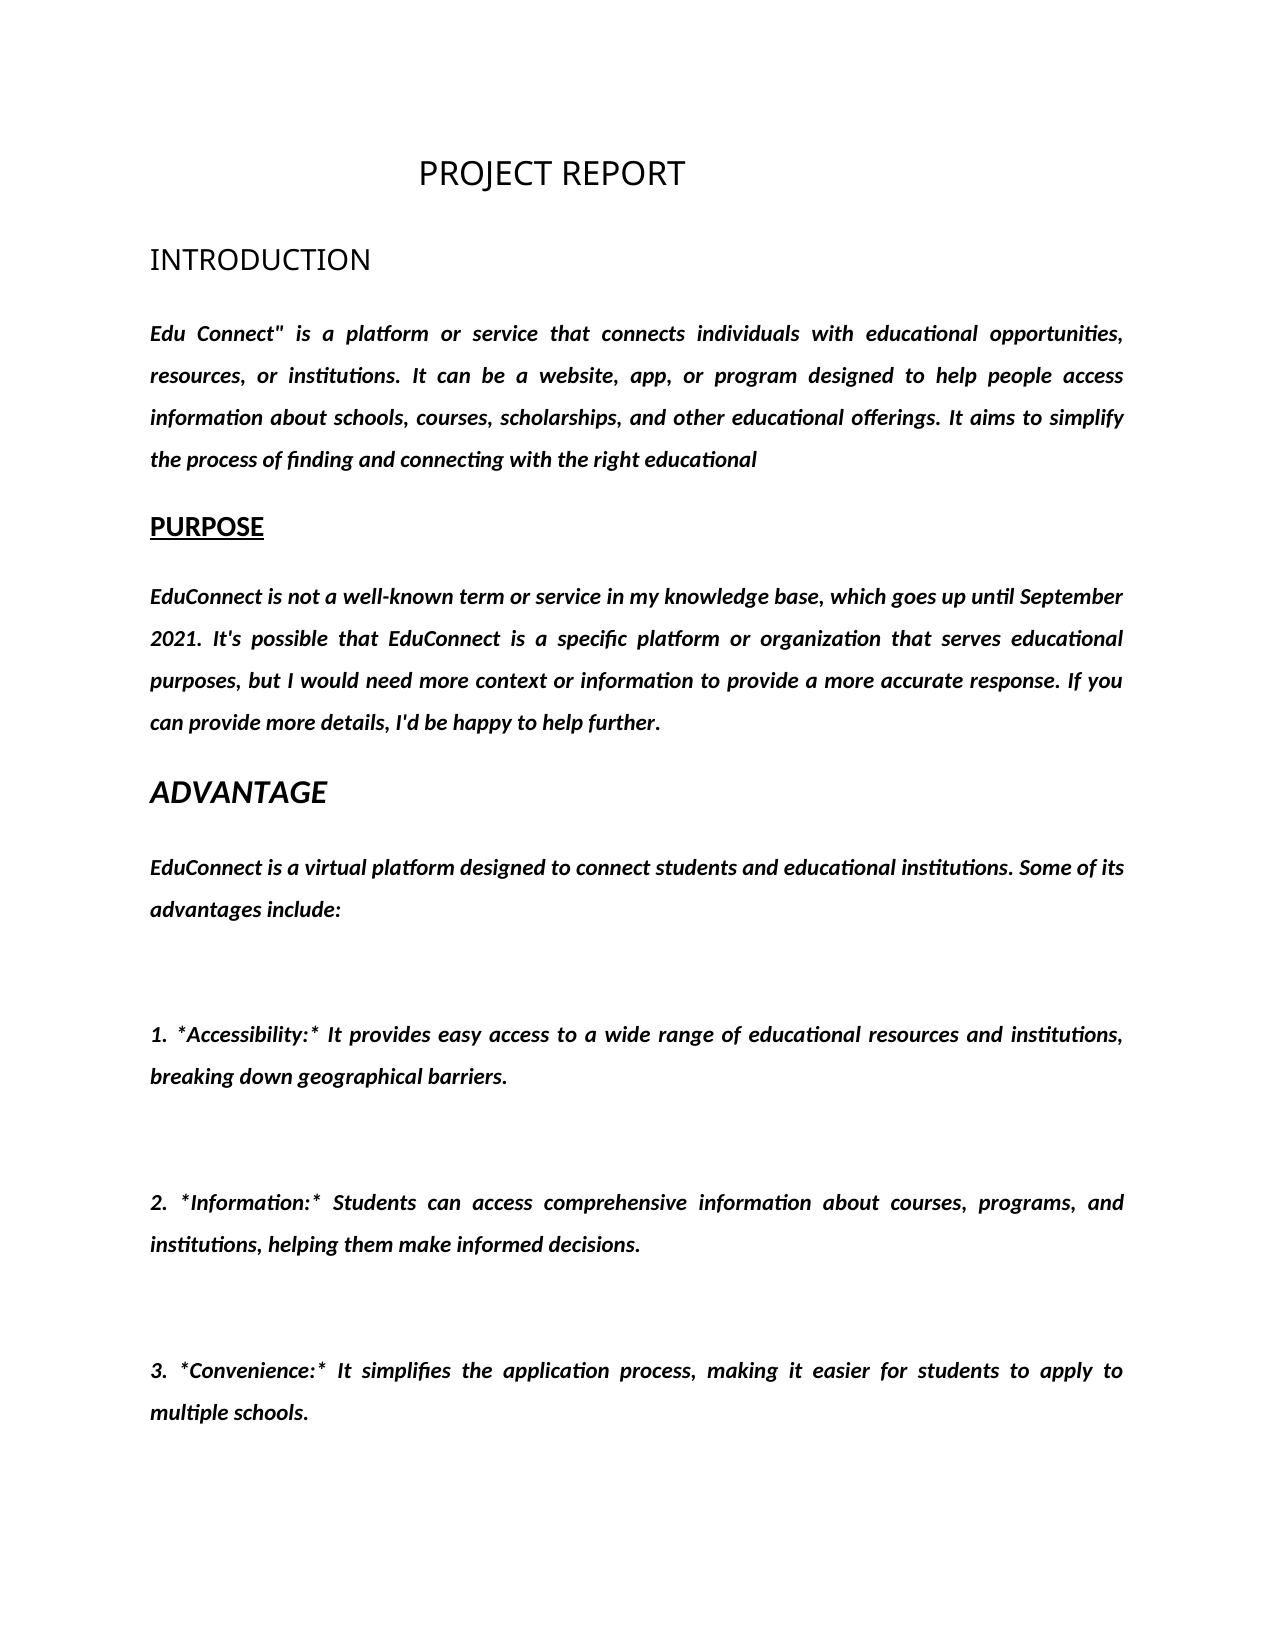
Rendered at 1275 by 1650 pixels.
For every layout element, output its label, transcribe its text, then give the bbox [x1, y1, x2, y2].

text 3. *Convenience:* It simplifies the application process, making it easier for students to apply to multiple schools. [150, 1356, 1125, 1426]
text EduConnect is not a well-known term or service in my knowledge base, which goes up until September 2021. It's possible that EduConnect is a specific platform or organization that serves educational purposes, but I would need more context or information to provide a more accurate response. If you can provide more details, I'd be happy to help further. [150, 582, 1125, 736]
text INTRODUCTION [150, 239, 1125, 279]
text PROJECT REPORT [150, 150, 1125, 195]
text 2. *Information:* Students can access comprehensive information about courses, programs, and institutions, helping them make informed decisions. [150, 1188, 1125, 1258]
text Edu Connect" is a platform or service that connects individuals with educational opportunities, resources, or institutions. It can be a website, app, or program designed to help people access information about schools, courses, scholarships, and other educational offerings. It aims to simplify the process of finding and connecting with the right educational [150, 319, 1125, 473]
text EduConnect is a virtual platform designed to connect students and educational institutions. Some of its advantages include: [150, 853, 1125, 923]
text 1. *Accessibility:* It provides easy access to a wide range of educational resources and institutions, breaking down geographical barriers. [150, 1021, 1125, 1091]
text ADVANTAGE [150, 771, 1125, 812]
text PURPOSE [150, 508, 1125, 544]
